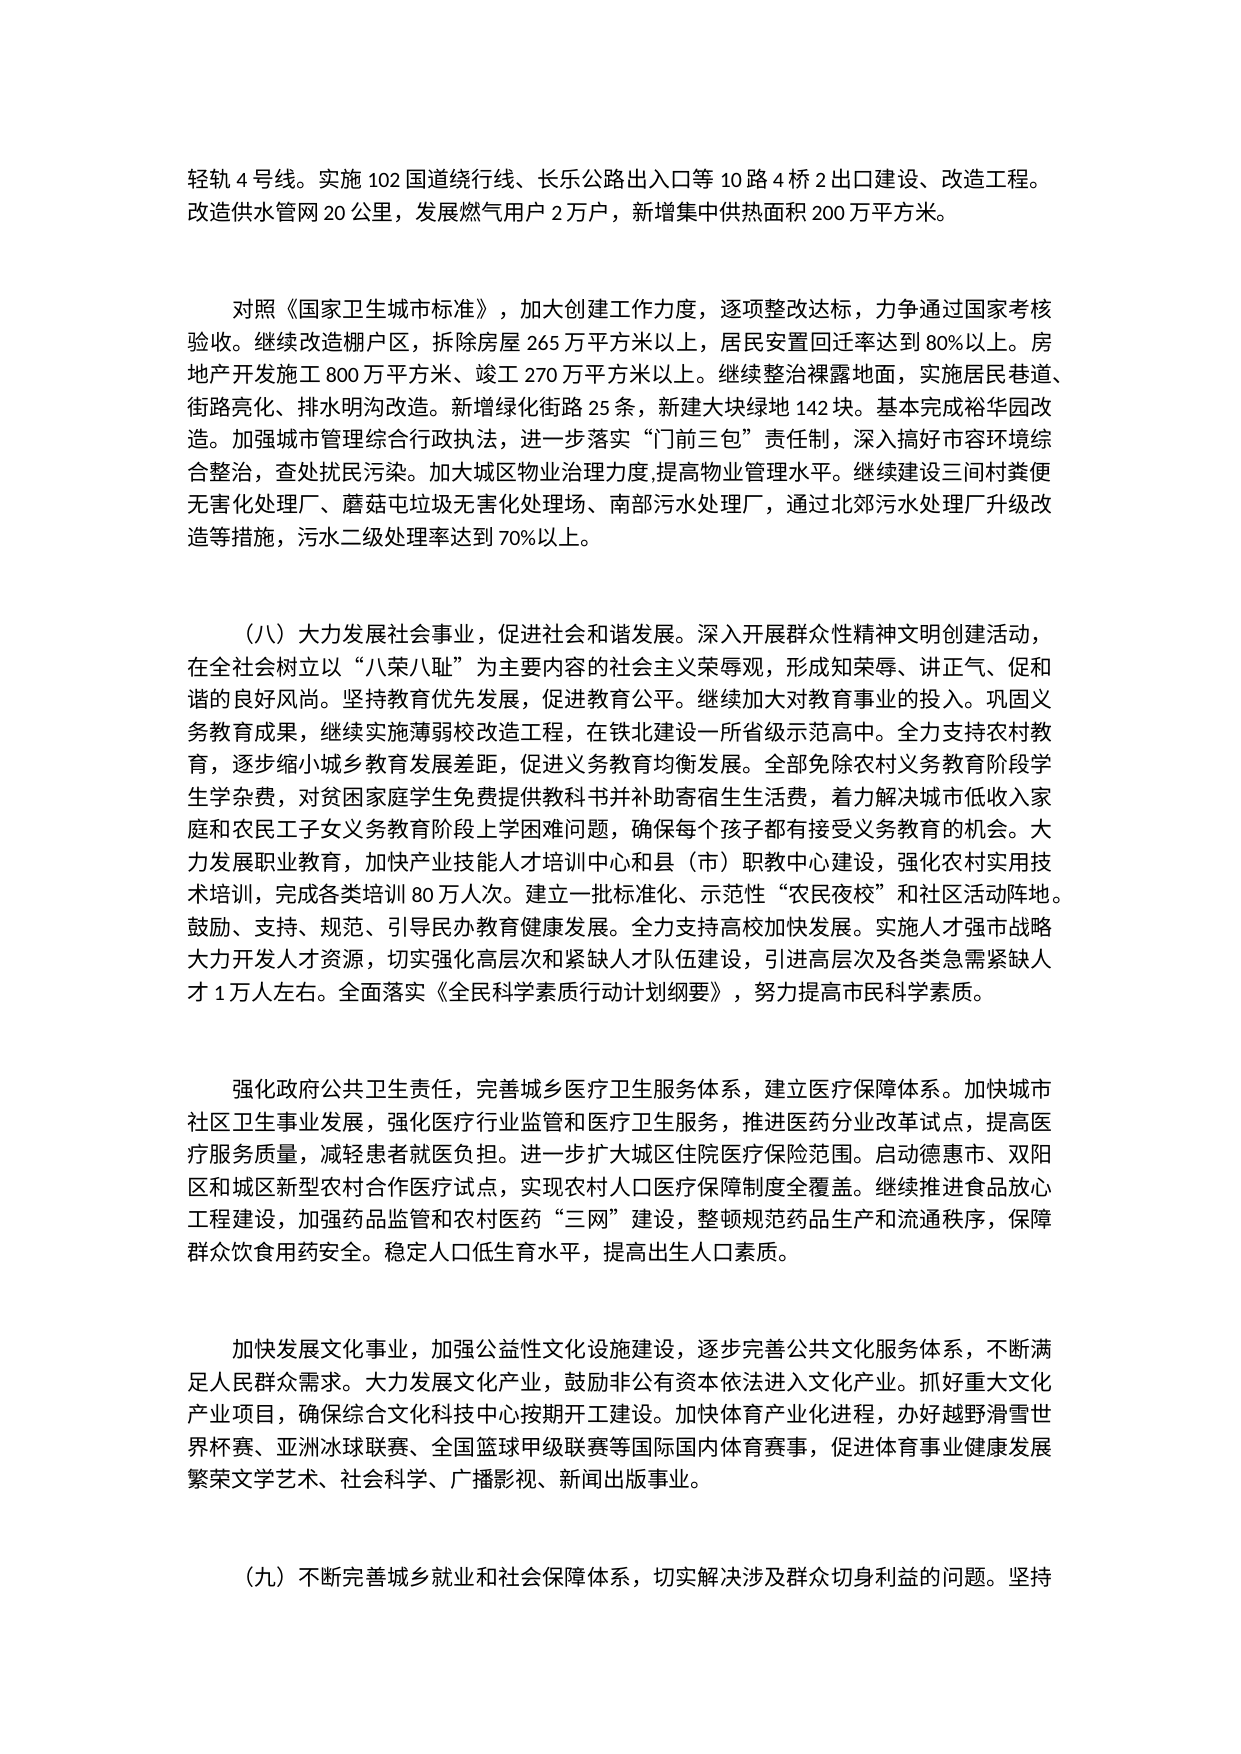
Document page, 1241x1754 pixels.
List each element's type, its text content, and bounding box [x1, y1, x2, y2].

text （八）大力发展社会事业，促进社会和谐发展。深入开展群众性精神文明创建活动，在全社会树立以“八荣八耻”为主要内容的社会主义荣辱观，形成知荣辱、讲正气、促和谐的良好风尚。坚持教育优先发展，促进教育公平。继续加大对教育事业的投入。巩固义务教育成果，继续实施薄弱校改造工程，在铁北建设一所省级示范高中。全力支持农村教育，逐步缩小城乡教育发展差距，促进义务教育均衡发展。全部免除农村义务教育阶段学生学杂费，对贫困家庭学生免费提供教科书并补助寄宿生生活费，着力解决城市低收入家庭和农民工子女义务教育阶段上学困难问题，确保每个孩子都有接受义务教育的机会。大力发展职业教育，加快产业技能人才培训中心和县（市）职教中心建设，强化农村实用技术培训，完成各类培训80万人次。建立一批标准化、示范性“农民夜校”和社区活动阵地。鼓励、支持、规范、引导民办教育健康发展。全力支持高校加快发展。实施人才强市战略，大力开发人才资源，切实强化高层次和紧缺人才队伍建设，引进高层次及各类急需紧缺人才1万人左右。全面落实《全民科学素质行动计划纲要》，努力提高市民科学素质。 [187, 617, 1053, 1007]
text 强化政府公共卫生责任，完善城乡医疗卫生服务体系，建立医疗保障体系。加快城市社区卫生事业发展，强化医疗行业监管和医疗卫生服务，推进医药分业改革试点，提高医疗服务质量，减轻患者就医负担。进一步扩大城区住院医疗保险范围。启动德惠市、双阳区和城区新型农村合作医疗试点，实现农村人口医疗保障制度全覆盖。继续推进食品放心工程建设，加强药品监管和农村医药“三网”建设，整顿规范药品生产和流通秩序，保障群众饮食用药安全。稳定人口低生育水平，提高出生人口素质。 [187, 1072, 1053, 1267]
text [187, 162, 1053, 227]
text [187, 1559, 1053, 1592]
text 加快发展文化事业，加强公益性文化设施建设，逐步完善公共文化服务体系，不断满足人民群众需求。大力发展文化产业，鼓励非公有资本依法进入文化产业。抓好重大文化产业项目，确保综合文化科技中心按期开工建设。加快体育产业化进程，办好越野滑雪世界杯赛、亚洲冰球联赛、全国篮球甲级联赛等国际国内体育赛事，促进体育事业健康发展。繁荣文学艺术、社会科学、广播影视、新闻出版事业。 [187, 1332, 1053, 1494]
text 对照《国家卫生城市标准》，加大创建工作力度，逐项整改达标，力争通过国家考核验收。继续改造棚户区，拆除房屋265万平方米以上，居民安置回迁率达到80%以上。房地产开发施工800万平方米、竣工270万平方米以上。继续整治裸露地面，实施居民巷道、街路亮化、排水明沟改造。新增绿化街路25条，新建大块绿地142块。基本完成裕华园改造。加强城市管理综合行政执法，进一步落实“门前三包”责任制，深入搞好市容环境综合整治，查处扰民污染。加大城区物业治理力度,提高物业管理水平。继续建设三间村粪便无害化处理厂、蘑菇屯垃圾无害化处理场、南部污水处理厂，通过北郊污水处理厂升级改造等措施，污水二级处理率达到70%以上。 [187, 292, 1053, 552]
